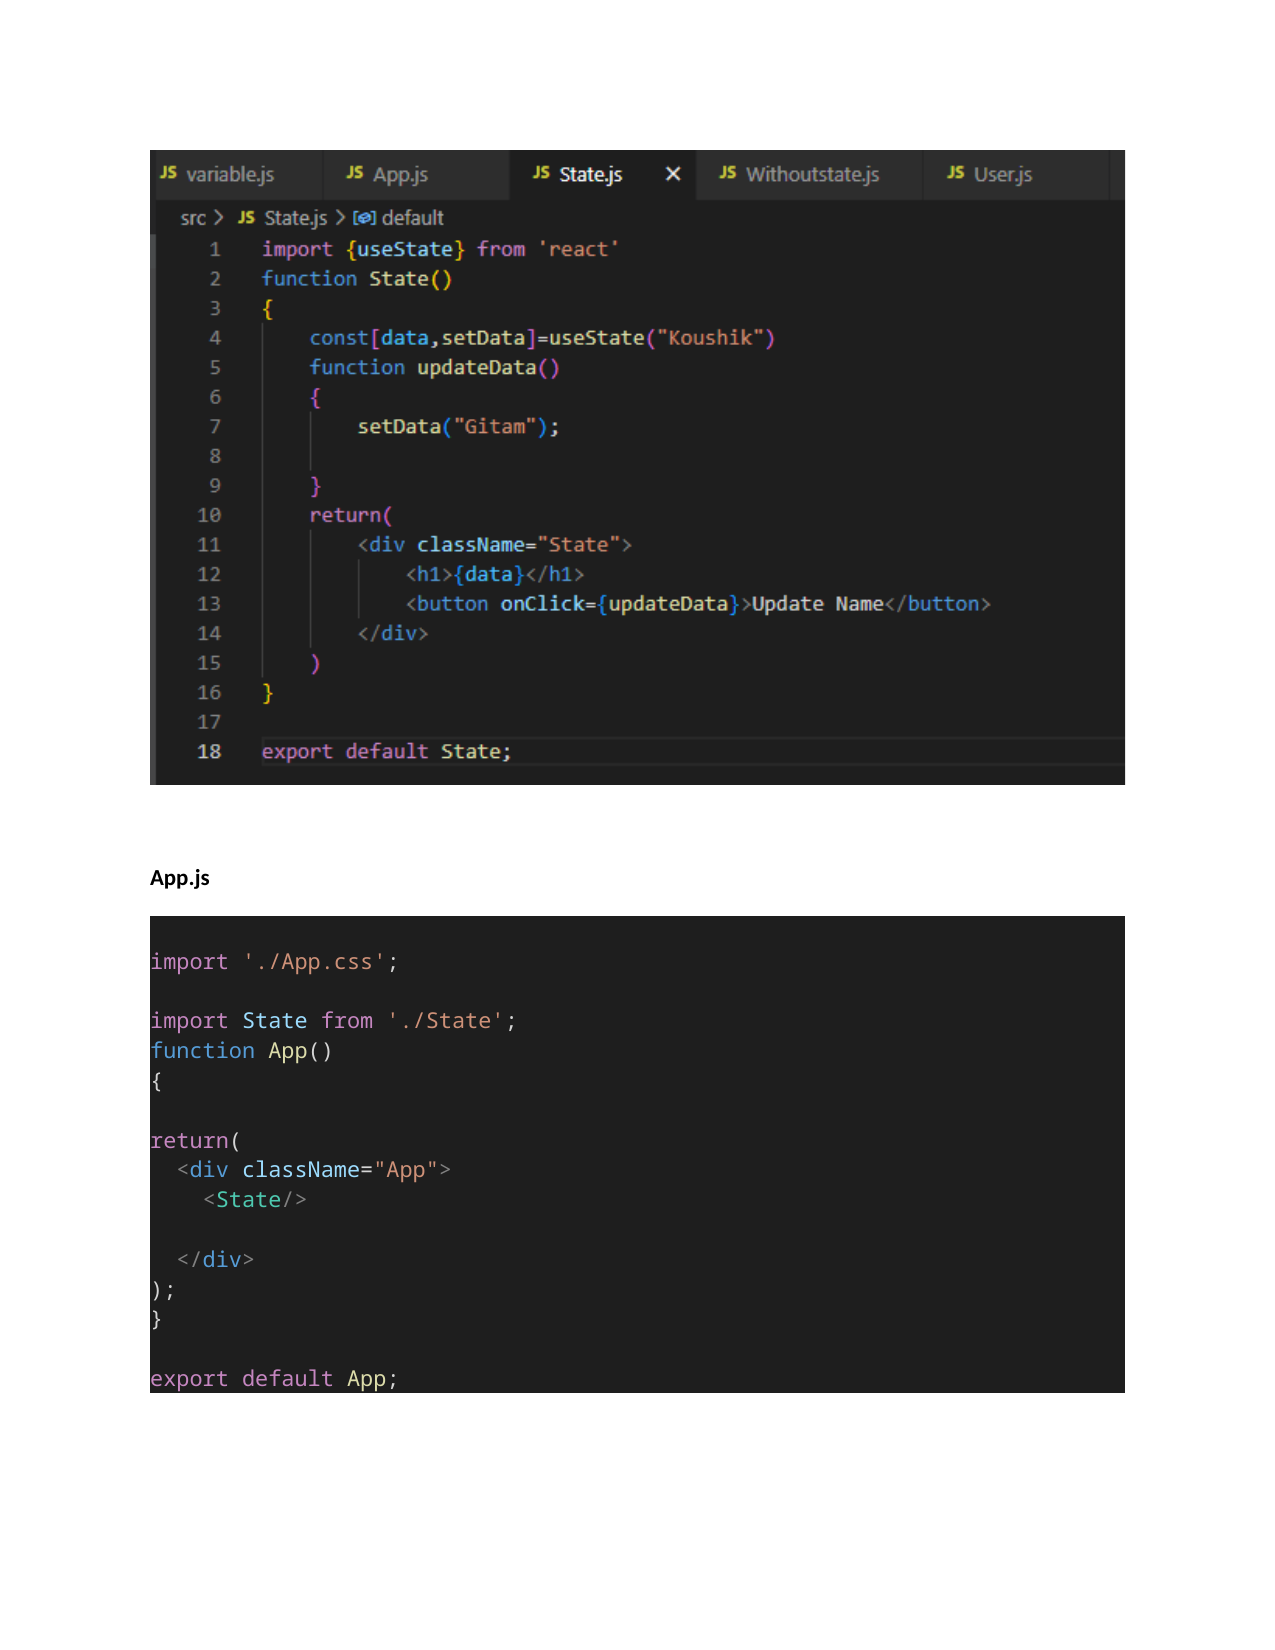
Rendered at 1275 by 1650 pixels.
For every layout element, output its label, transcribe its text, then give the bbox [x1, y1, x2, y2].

text import './App.css'; [150, 946, 1125, 976]
text { [150, 1065, 1125, 1095]
text export default App; [150, 1363, 1125, 1393]
text ); [150, 1273, 1125, 1303]
text App.js [150, 863, 1125, 891]
text </div> [150, 1244, 1125, 1273]
text <div className="App"> [150, 1154, 1125, 1184]
text <State/> [150, 1184, 1125, 1214]
picture [150, 150, 1125, 785]
text function App() [150, 1035, 1125, 1065]
text import State from './State'; [150, 1005, 1125, 1035]
text return( [150, 1124, 1125, 1154]
text } [150, 1303, 1125, 1333]
